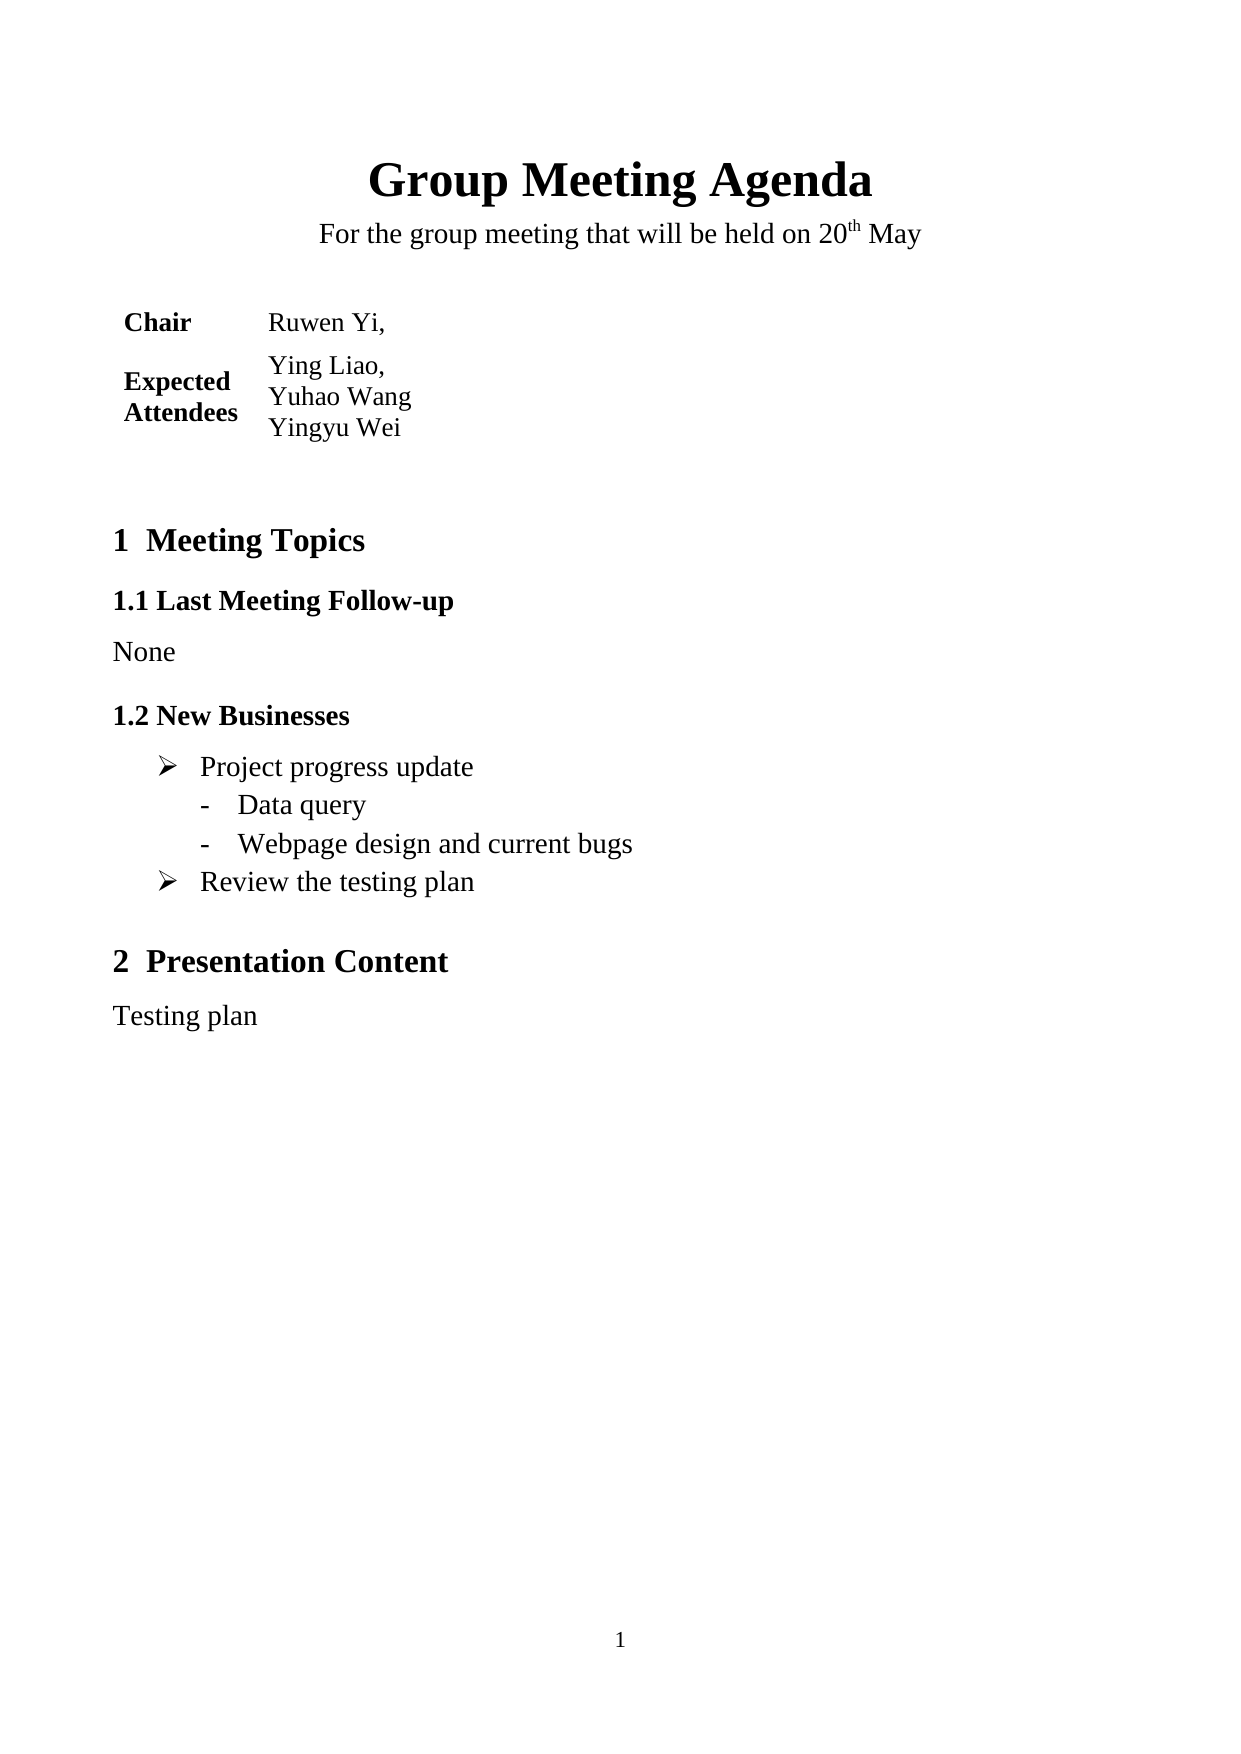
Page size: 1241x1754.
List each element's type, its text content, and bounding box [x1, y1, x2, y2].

list Project progress update [156, 749, 1128, 782]
subtitle 1 Meeting Topics [112, 520, 1128, 558]
title Last Meeting Follow-up [112, 583, 1128, 617]
title Group Meeting Agenda [112, 150, 1128, 207]
subtitle For the group meeting that will be held on 20th May [112, 216, 1128, 249]
title New Businesses [112, 698, 1128, 731]
list Data query [200, 787, 1128, 821]
text Testing plan [112, 998, 1128, 1032]
list Webpage design and current bugs [200, 826, 1128, 859]
table_header Ruwen Yi, [257, 293, 493, 349]
table_cell Ying Liao, Yuhao Wang Yingyu Wei [257, 349, 493, 443]
subtitle 2 Presentation Content [112, 942, 1128, 980]
table_cell Expected Attendees [113, 349, 257, 443]
table_header Chair [113, 293, 257, 349]
list Review the testing plan [156, 864, 1128, 898]
text None [112, 634, 1128, 668]
